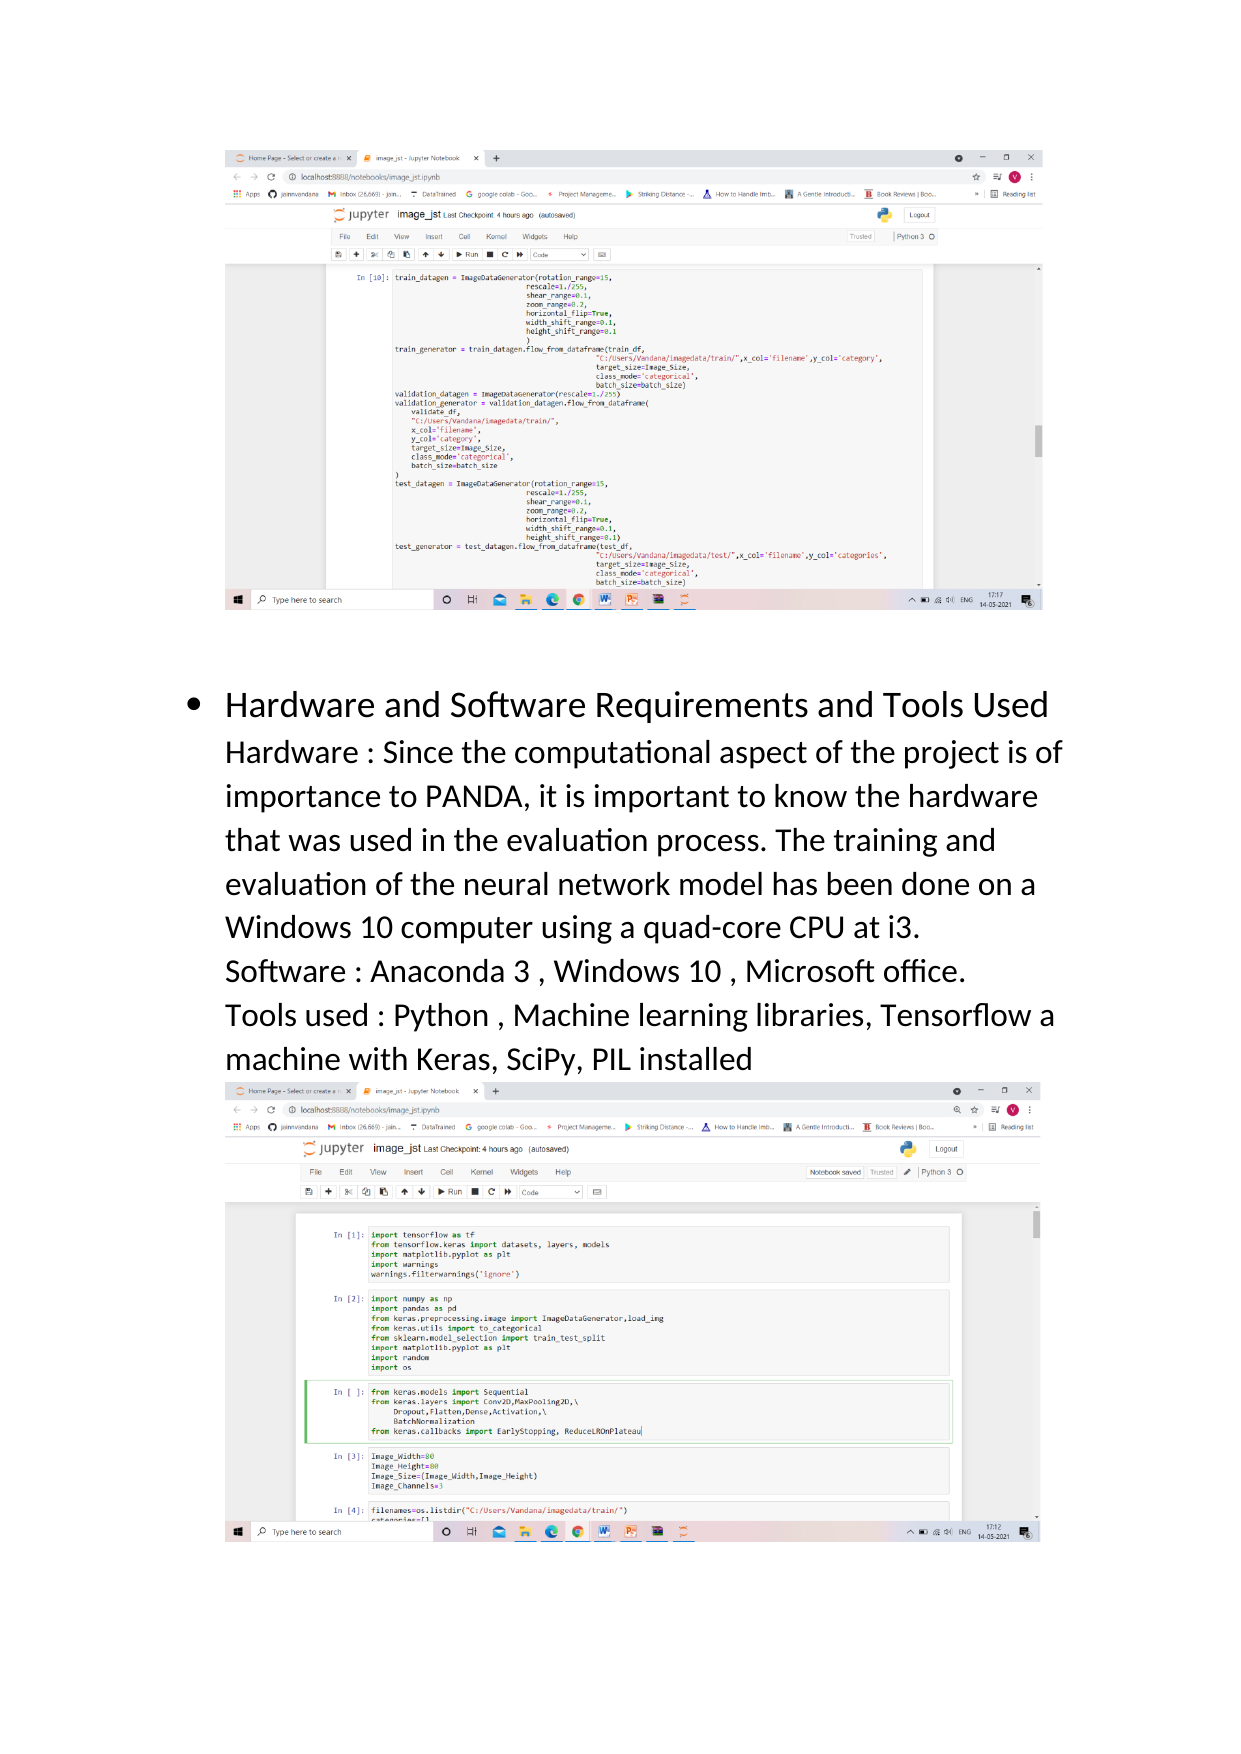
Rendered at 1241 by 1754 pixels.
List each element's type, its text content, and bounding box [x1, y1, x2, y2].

list Tools used : Python , Machine learning libraries, Tensorflow a machine with Keras, SciPy, PIL installed [225, 994, 1090, 1079]
picture [225, 1082, 1041, 1542]
list Software : Anaconda 3 , Windows 10 , Microsoft office. [225, 951, 1090, 991]
picture [225, 150, 1043, 610]
list Hardware and Software Requirements and Tools Used [187, 681, 1090, 727]
list importance to PANDA, it is important to know the hardware that was used in the evaluation process. The training and evaluation of the neural network model has been done on a Windows 10 computer using a quad-core CPU at i3. [225, 775, 1090, 947]
list Hardware : Since the computational aspect of the project is of [225, 731, 1090, 771]
